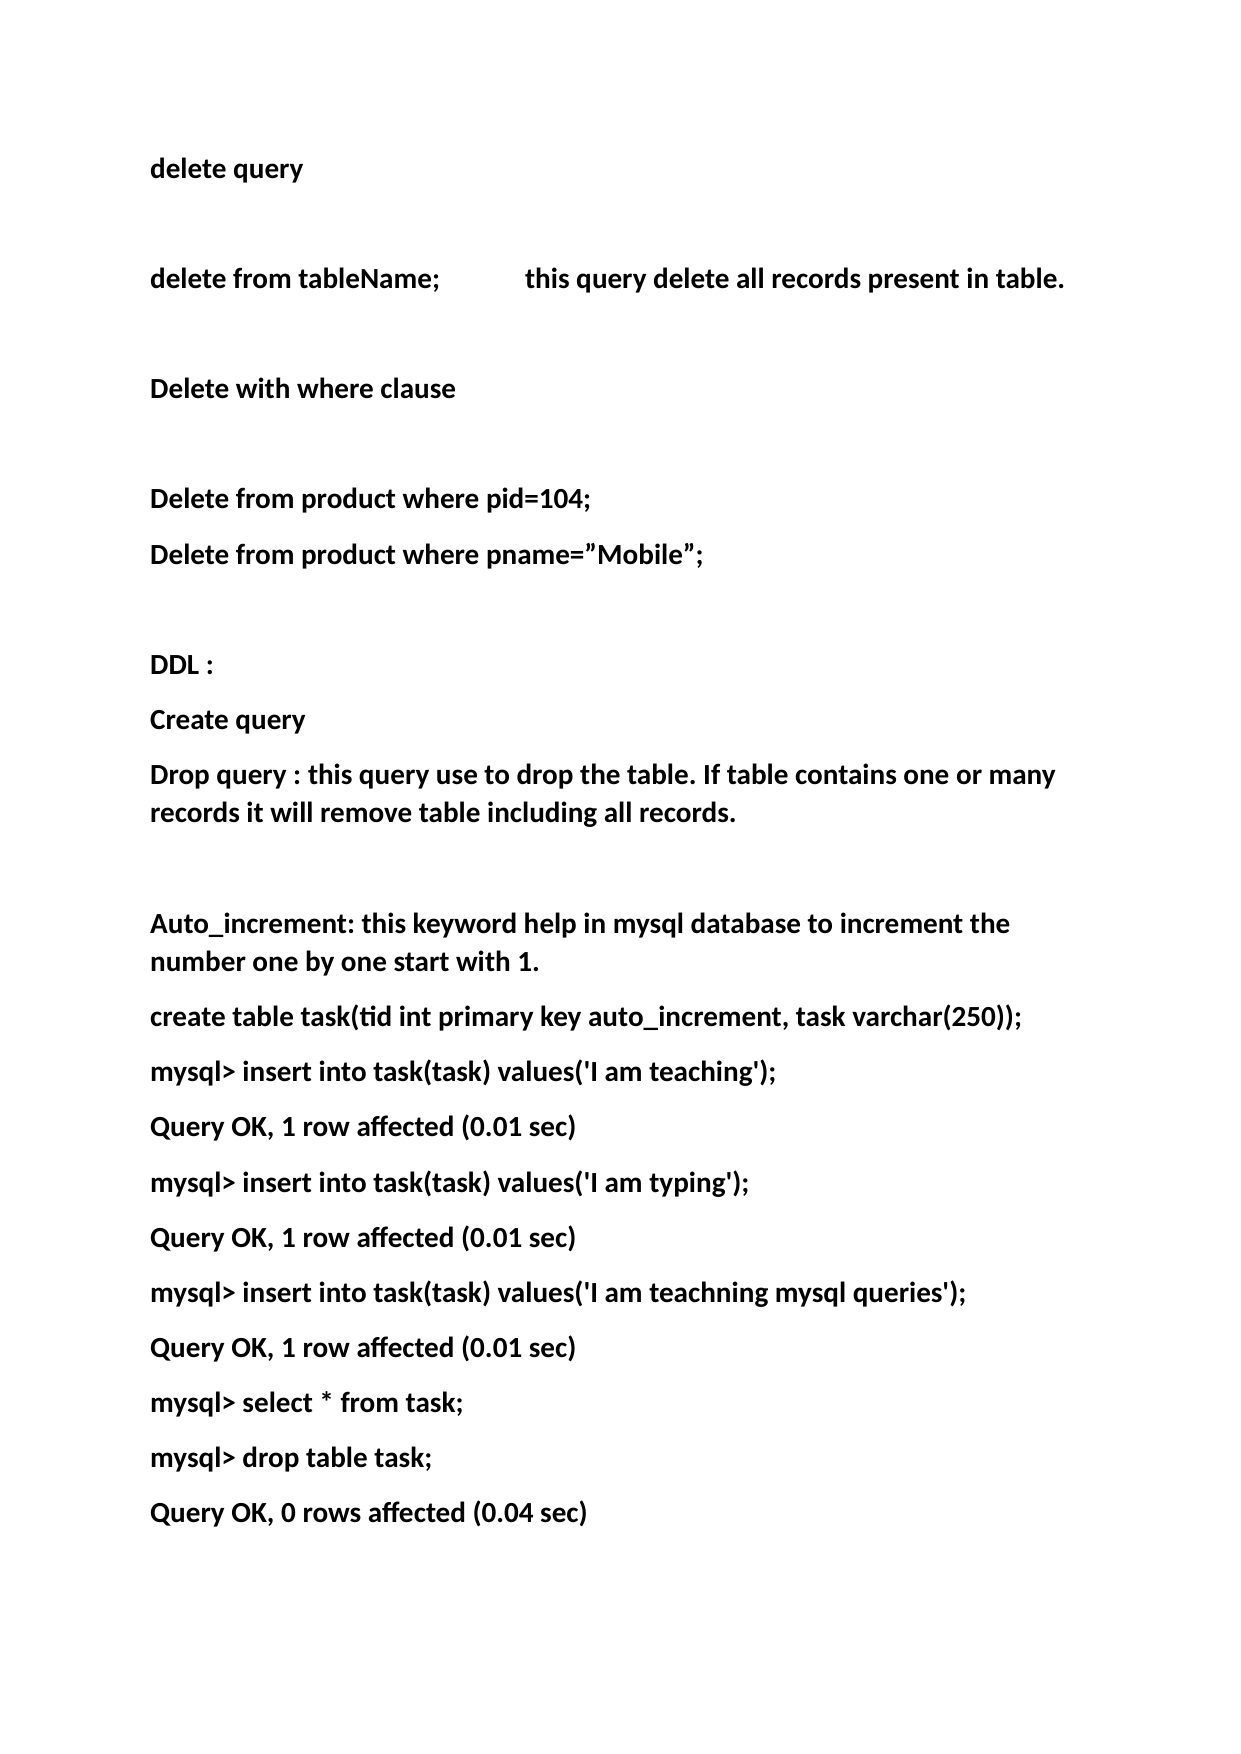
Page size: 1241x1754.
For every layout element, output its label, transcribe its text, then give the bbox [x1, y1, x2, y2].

text Auto_increment: this keyword help in mysql database to increment the number one by one start with 1. [150, 905, 1090, 979]
text Delete from product where pid=104; [150, 481, 1090, 516]
text Query OK, 1 row affected (0.01 sec) [150, 1219, 1090, 1254]
text Delete from product where pname=”Mobile”; [150, 536, 1090, 571]
text Query OK, 1 row affected (0.01 sec) [150, 1108, 1090, 1144]
text Query OK, 1 row affected (0.01 sec) [150, 1329, 1090, 1364]
text mysql> insert into task(task) values('I am teachning mysql queries'); [150, 1274, 1090, 1309]
text delete from tableName; this query delete all records present in table. [150, 260, 1090, 296]
text Create query [150, 701, 1090, 737]
text Query OK, 0 rows affected (0.04 sec) [150, 1494, 1090, 1530]
text mysql> insert into task(task) values('I am teaching'); [150, 1053, 1090, 1089]
text mysql> select * from task; [150, 1384, 1090, 1420]
text create table task(tid int primary key auto_increment, task varchar(250)); [150, 998, 1090, 1034]
text Drop query : this query use to drop the table. If table contains one or many records it will remove table including all records. [150, 756, 1090, 830]
text mysql> insert into task(task) values('I am typing'); [150, 1164, 1090, 1199]
text DDL : [150, 646, 1090, 682]
text mysql> drop table task; [150, 1439, 1090, 1475]
text Delete with where clause [150, 370, 1090, 406]
text delete query [150, 150, 1090, 186]
